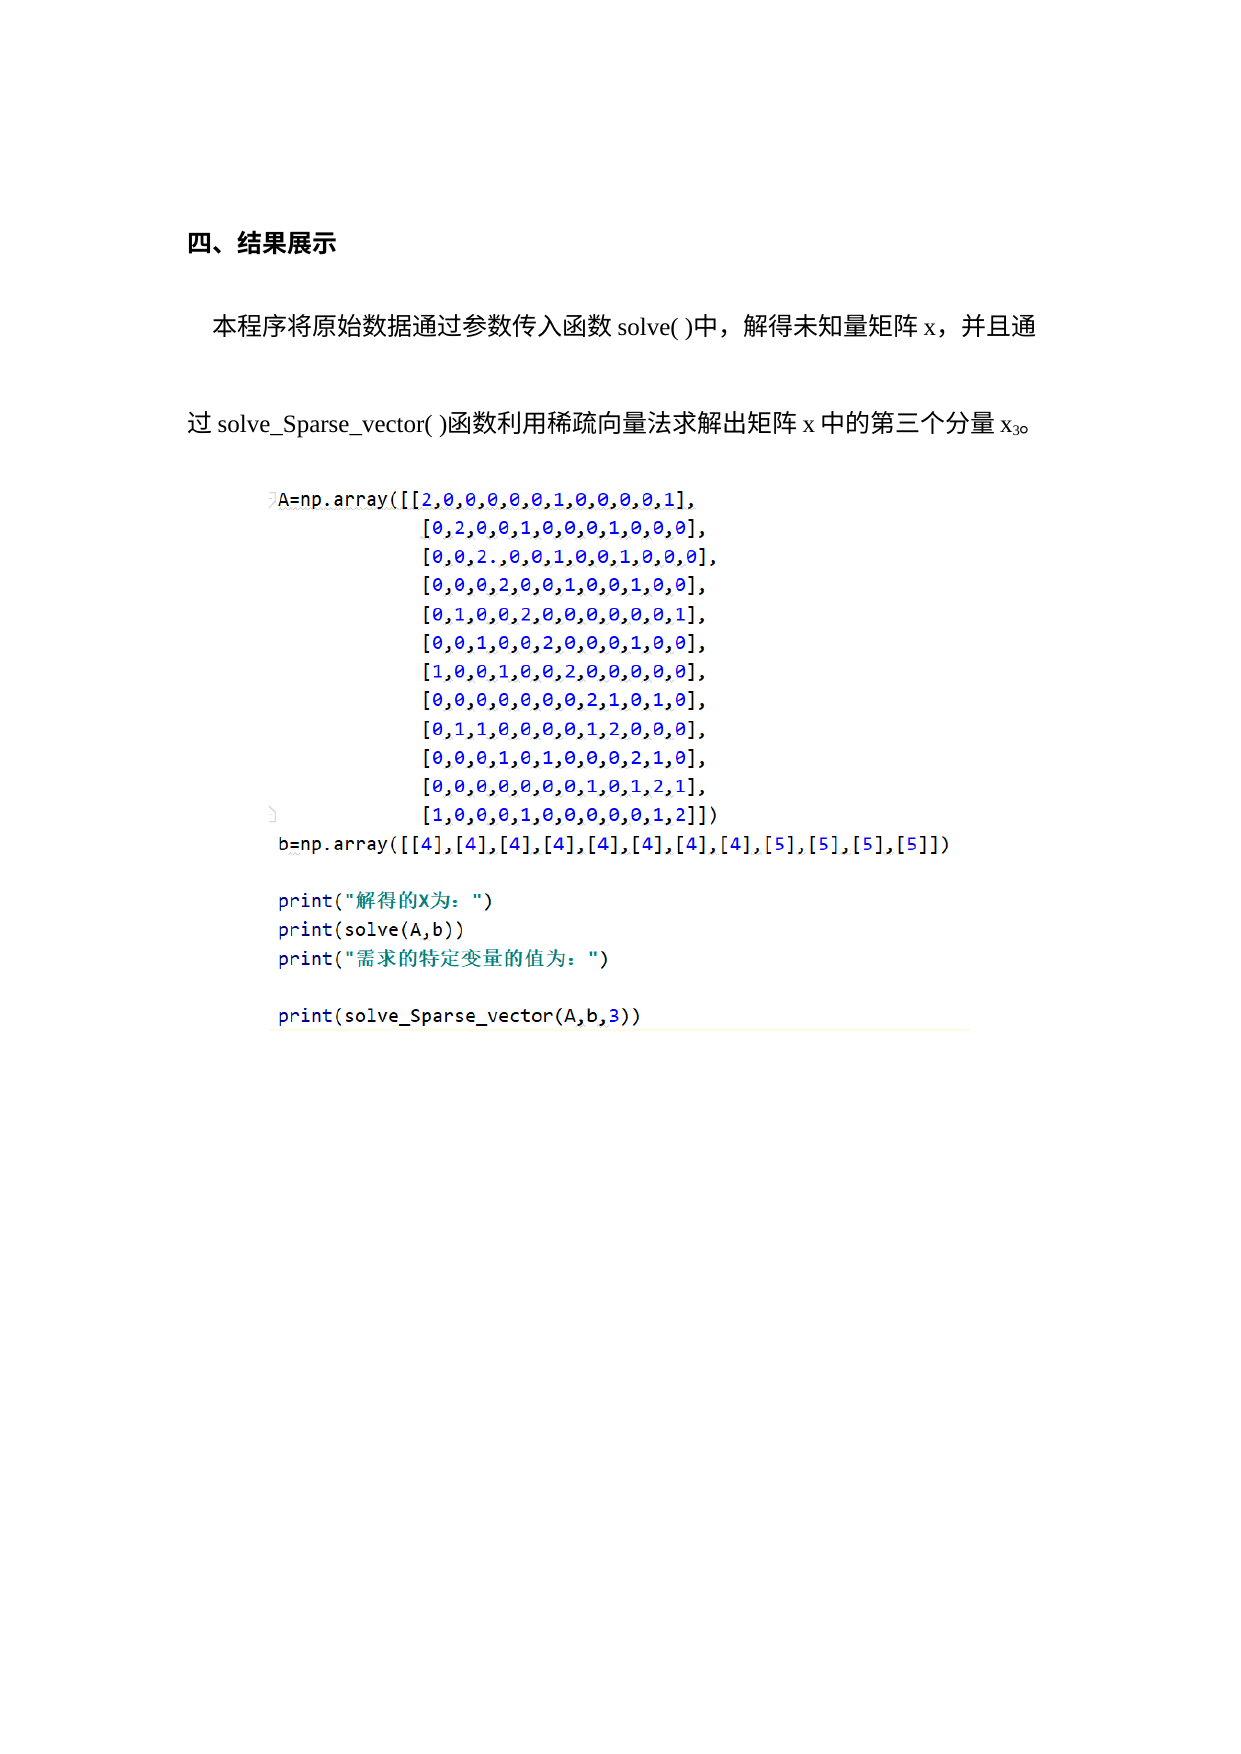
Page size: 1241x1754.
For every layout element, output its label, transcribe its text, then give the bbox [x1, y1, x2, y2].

picture [269, 472, 972, 1031]
list 本程序将原始数据通过参数传入函数solve( )中，解得未知量矩阵x，并且通过solve_Sparse_vector( )函数利用稀疏向量法求解出矩阵x中的第三个分量x3。 [187, 292, 1053, 454]
list 结果展示 [187, 209, 1053, 274]
